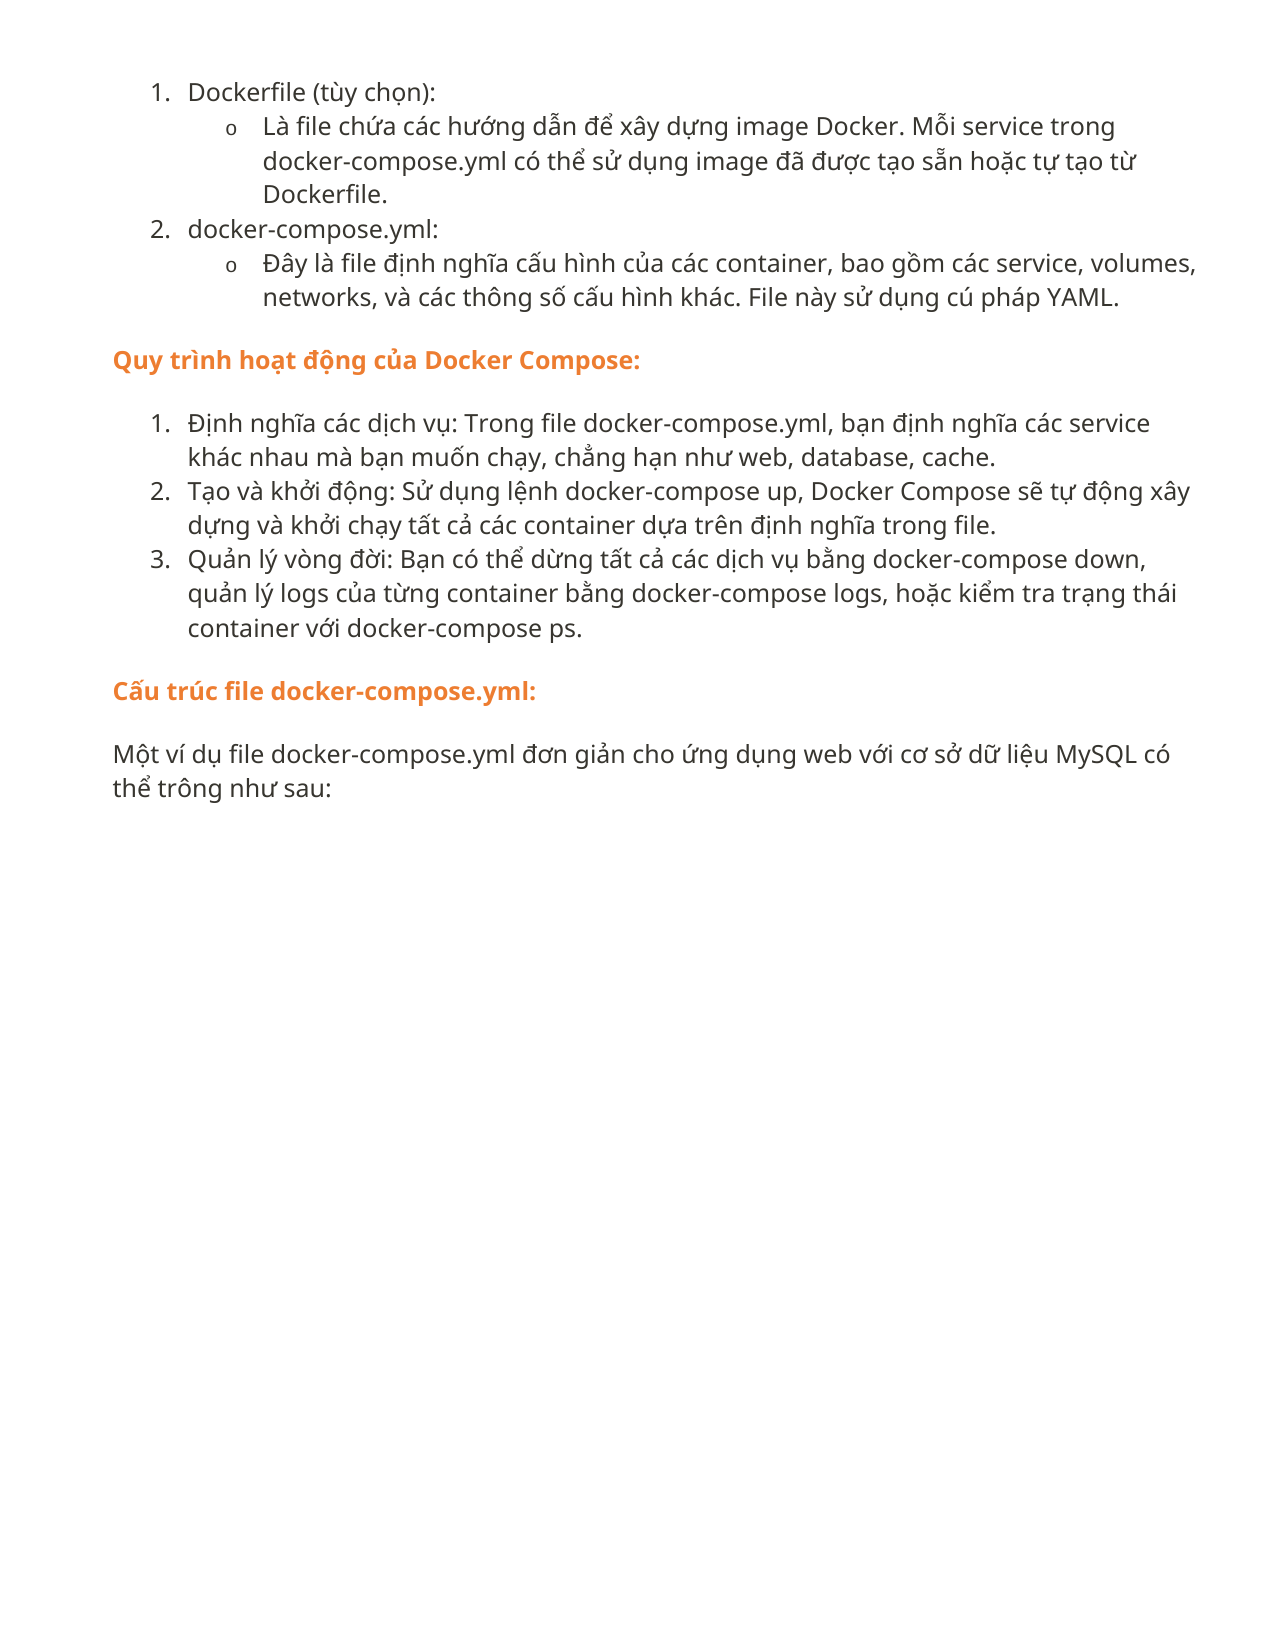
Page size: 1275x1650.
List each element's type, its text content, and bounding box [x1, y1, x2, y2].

list Đây là file định nghĩa cấu hình của các container, bao gồm các service, volumes, networks, và các thông số cấu hình khác. File này sử dụng cú pháp YAML. [225, 245, 1200, 313]
text Cấu trúc file docker-compose.yml: [112, 673, 1200, 707]
list docker-compose.yml: [150, 211, 1200, 245]
list Là file chứa các hướng dẫn để xây dựng image Docker. Mỗi service trong docker-compose.yml có thể sử dụng image đã được tạo sẵn hoặc tự tạo từ Dockerfile. [225, 109, 1200, 211]
text Quy trình hoạt động của Docker Compose: [112, 343, 1200, 377]
list Quản lý vòng đời: Bạn có thể dừng tất cả các dịch vụ bằng docker-compose down, quản lý logs của từng container bằng docker-compose logs, hoặc kiểm tra trạng thái container với docker-compose ps. [150, 542, 1200, 644]
list Tạo và khởi động: Sử dụng lệnh docker-compose up, Docker Compose sẽ tự động xây dựng và khởi chạy tất cả các container dựa trên định nghĩa trong file. [150, 474, 1200, 542]
list Dockerfile (tùy chọn): [150, 75, 1200, 109]
list Định nghĩa các dịch vụ: Trong file docker-compose.yml, bạn định nghĩa các service khác nhau mà bạn muốn chạy, chẳng hạn như web, database, cache. [150, 406, 1200, 474]
text Một ví dụ file docker-compose.yml đơn giản cho ứng dụng web với cơ sở dữ liệu MySQL có thể trông như sau: [112, 737, 1200, 805]
